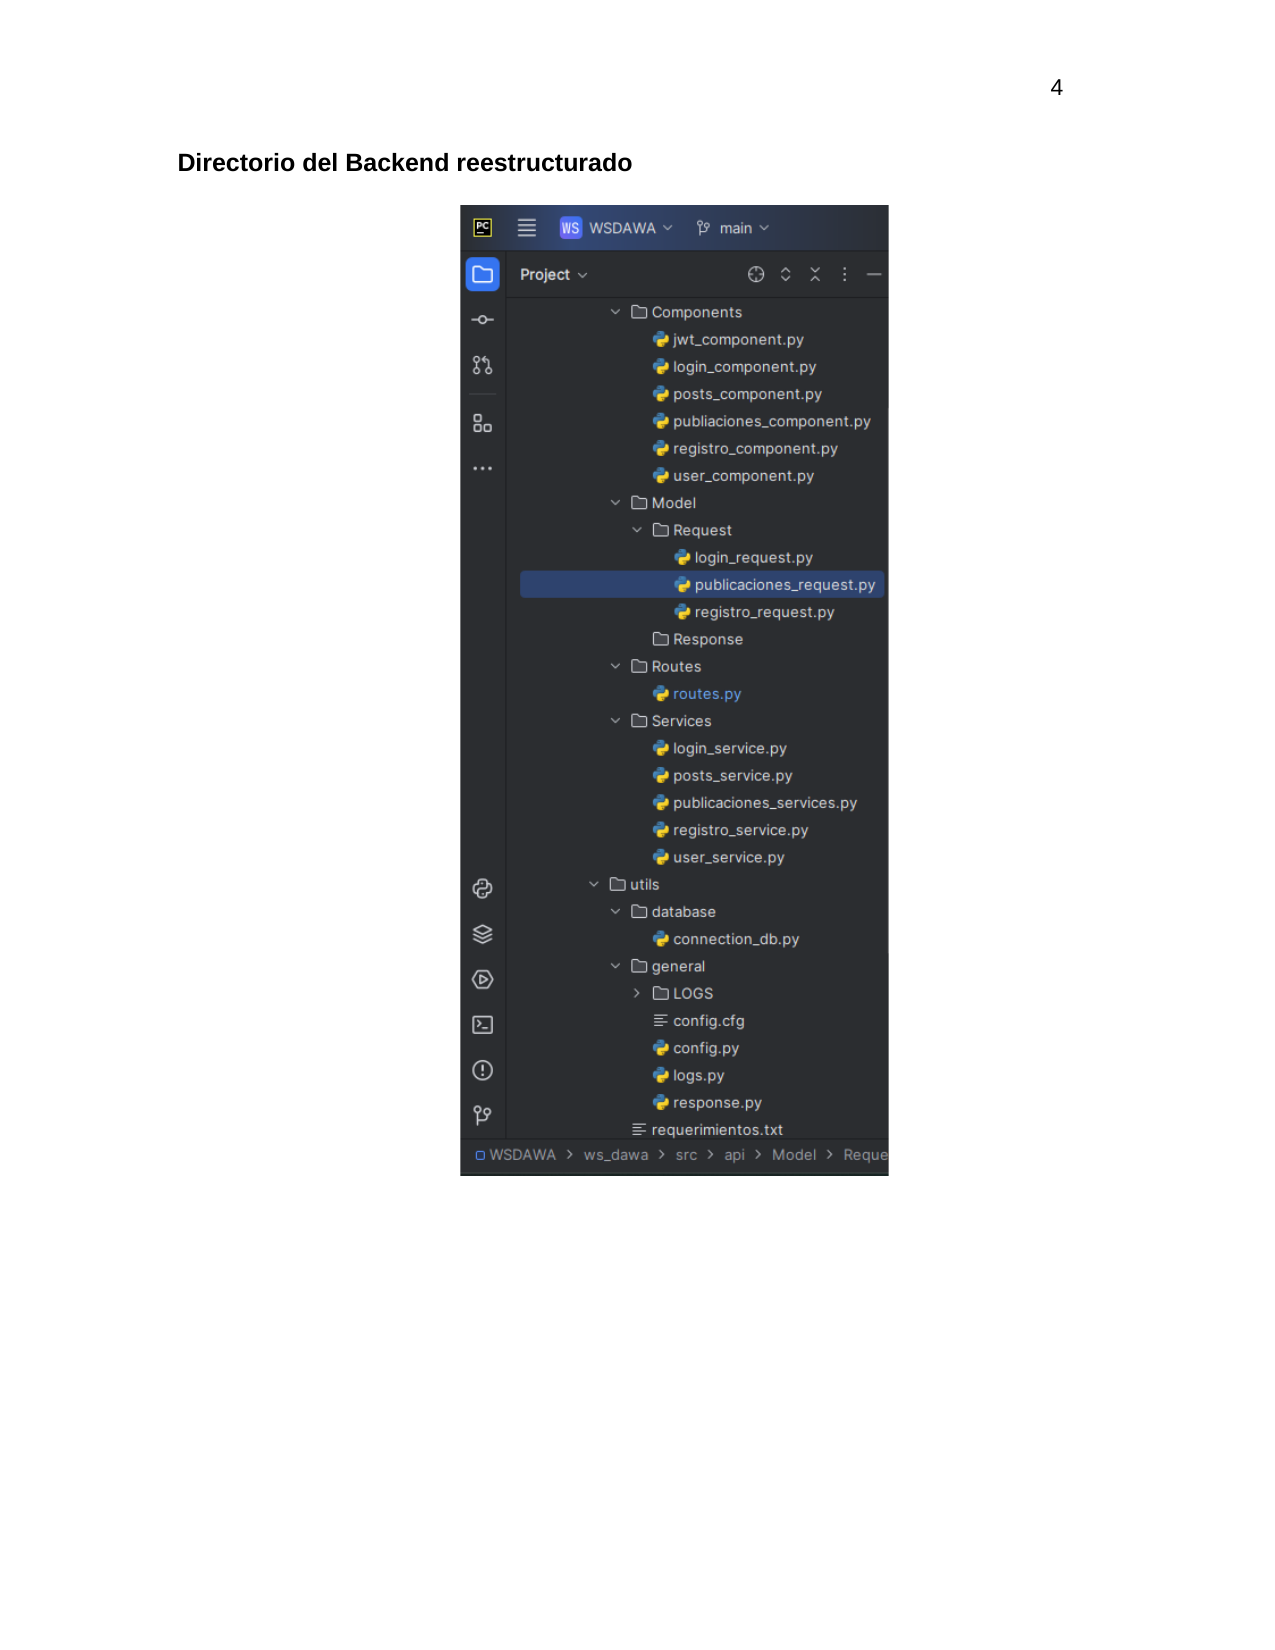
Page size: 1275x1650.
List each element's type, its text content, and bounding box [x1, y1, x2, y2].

picture [460, 205, 889, 1176]
subtitle Directorio del Backend reestructurado [177, 148, 1098, 176]
